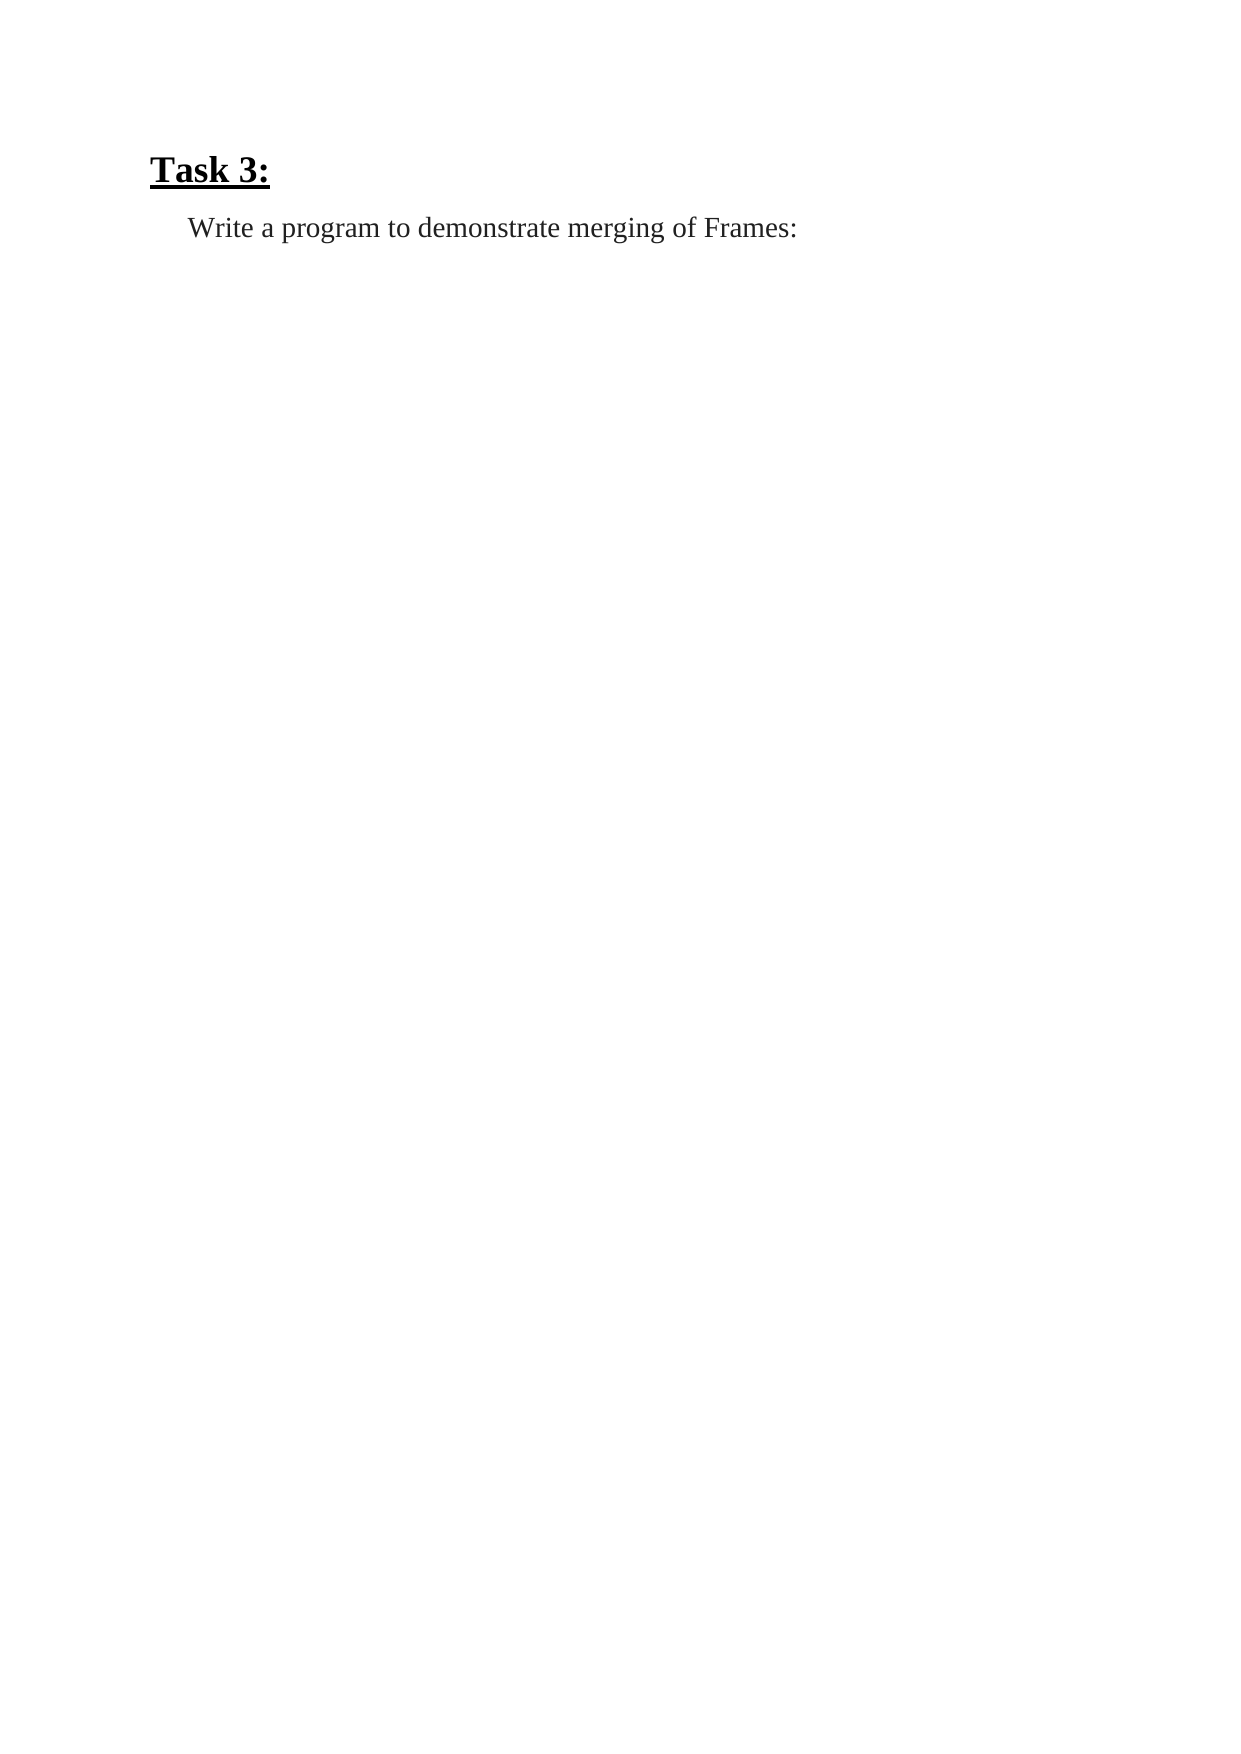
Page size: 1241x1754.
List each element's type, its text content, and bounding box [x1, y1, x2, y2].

text Write a program to demonstrate merging of Frames: [187, 211, 1103, 244]
subtitle Task 3: [150, 148, 1103, 191]
